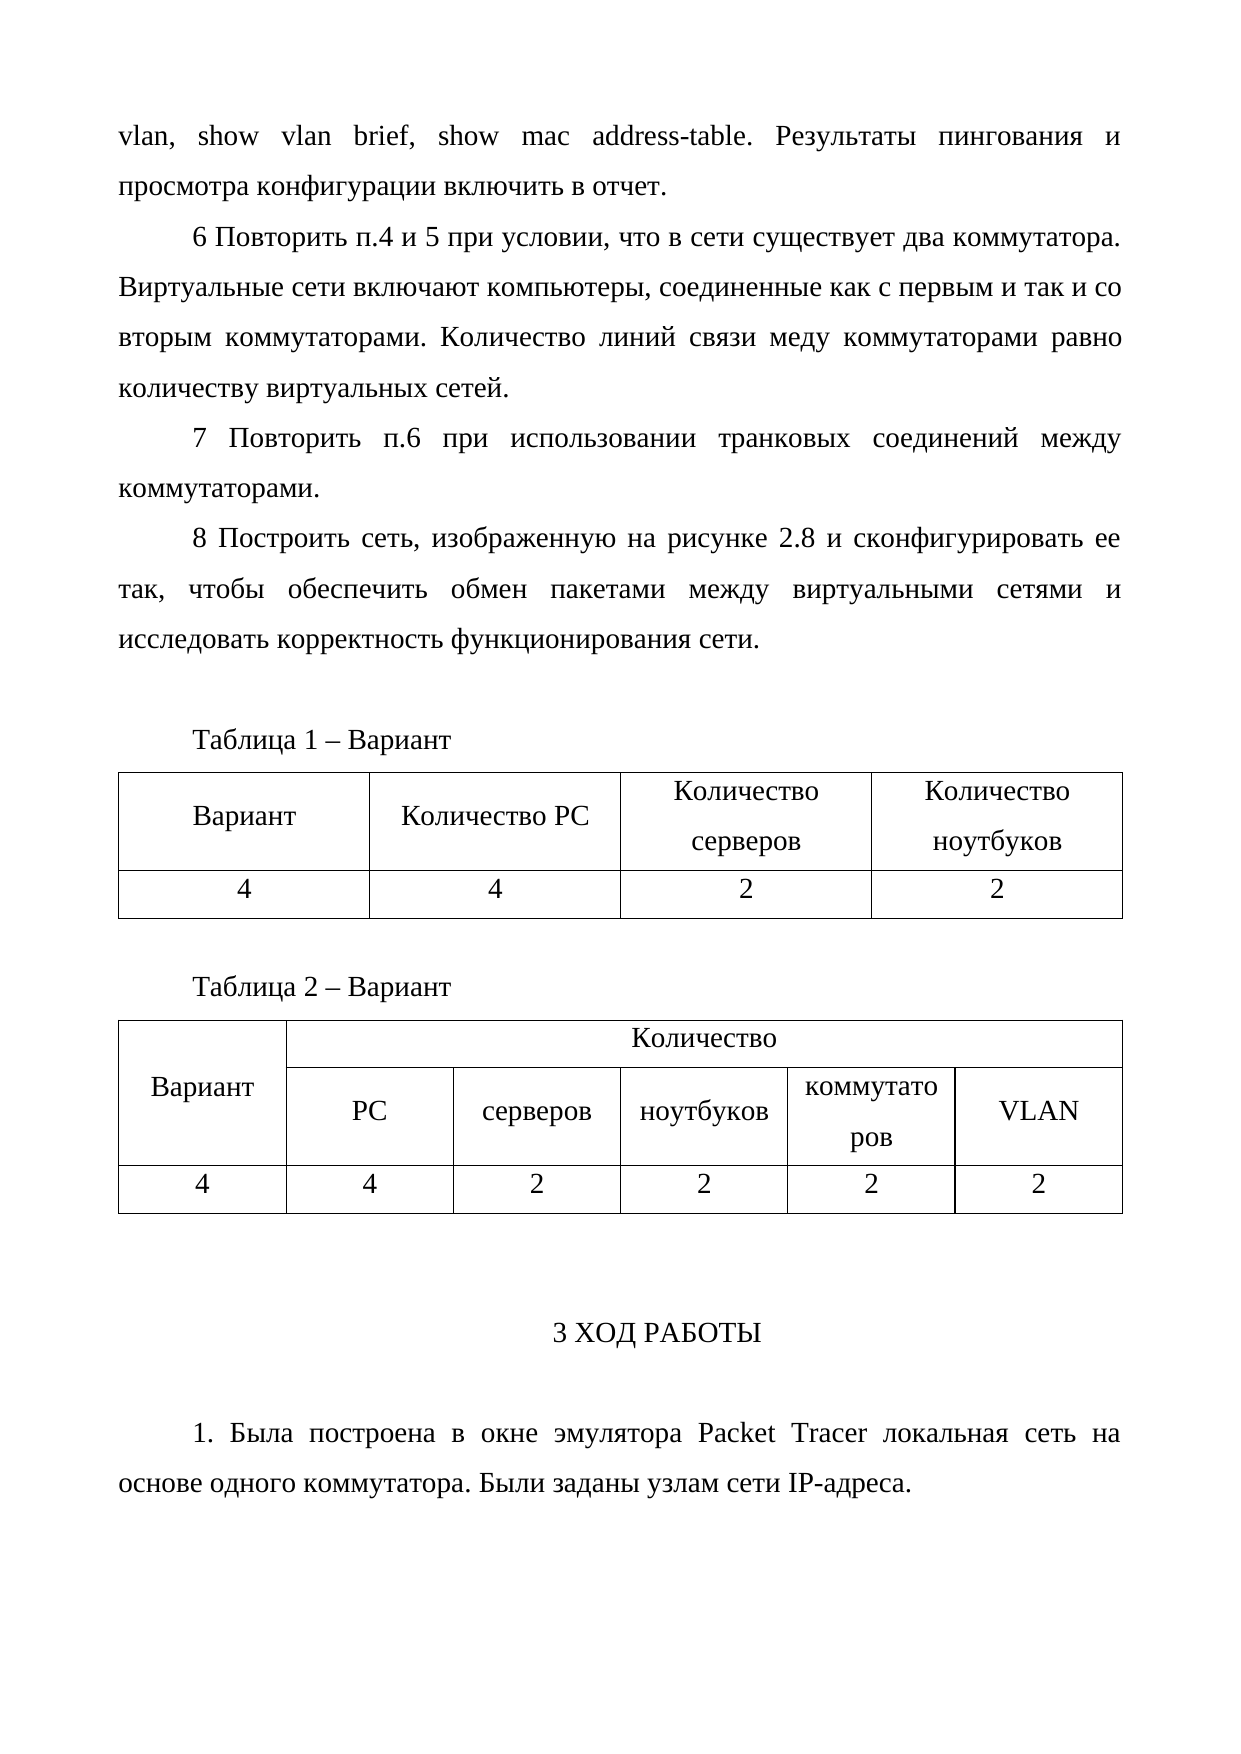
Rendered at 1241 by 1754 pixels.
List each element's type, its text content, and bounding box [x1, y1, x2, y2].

text 1. Была построена в окне эмулятора Packet Tracer локальная сеть на основе одного коммутатора. Были заданы узлам сети IP-адреса. [118, 1415, 1122, 1499]
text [118, 118, 1122, 202]
table_cell 2 [872, 871, 1122, 918]
text 3 ХОД РАБОТЫ [118, 1315, 1122, 1348]
table_cell 4 [370, 871, 620, 918]
text Таблица 2 – Вариант [118, 969, 1122, 1003]
table_header Количество PC [370, 773, 620, 870]
table_cell PC [287, 1068, 453, 1165]
table_cell 2 [621, 871, 871, 918]
table_cell 4 [119, 1166, 286, 1213]
table_cell 2 [788, 1166, 954, 1213]
table_header Количество серверов [621, 773, 871, 870]
table_cell 2 [454, 1166, 620, 1213]
table_header Количество ноутбуков [872, 773, 1122, 870]
table_cell VLAN [956, 1068, 1122, 1165]
table_cell ноутбуков [621, 1068, 787, 1165]
table_header Вариант [119, 1021, 286, 1165]
table_cell серверов [454, 1068, 620, 1165]
text 6 Повторить п.4 и 5 при условии, что в сети существует два коммутатора. Виртуальные сети включают компьютеры, соединенные как с первым и так и со вторым коммутаторами. Количество линий связи меду коммутаторами равно количеству виртуальных сетей. [118, 219, 1122, 403]
table_cell 4 [287, 1166, 453, 1213]
text Таблица 1 – Вариант [118, 722, 1122, 755]
text 7 Повторить п.6 при использовании транковых соединений между коммутаторами. [118, 420, 1122, 504]
table_header Вариант [119, 773, 369, 870]
text 8 Построить сеть, изображенную на рисунке 2.8 и сконфигурировать ее так, чтобы обеспечить обмен пакетами между виртуальными сетями и исследовать корректность функционирования сети. [118, 521, 1122, 655]
table_header Количество [287, 1021, 1122, 1067]
table_cell 2 [956, 1166, 1122, 1213]
table_cell 4 [119, 871, 369, 918]
table_cell 2 [621, 1166, 787, 1213]
table_cell коммутаторов [788, 1068, 954, 1165]
